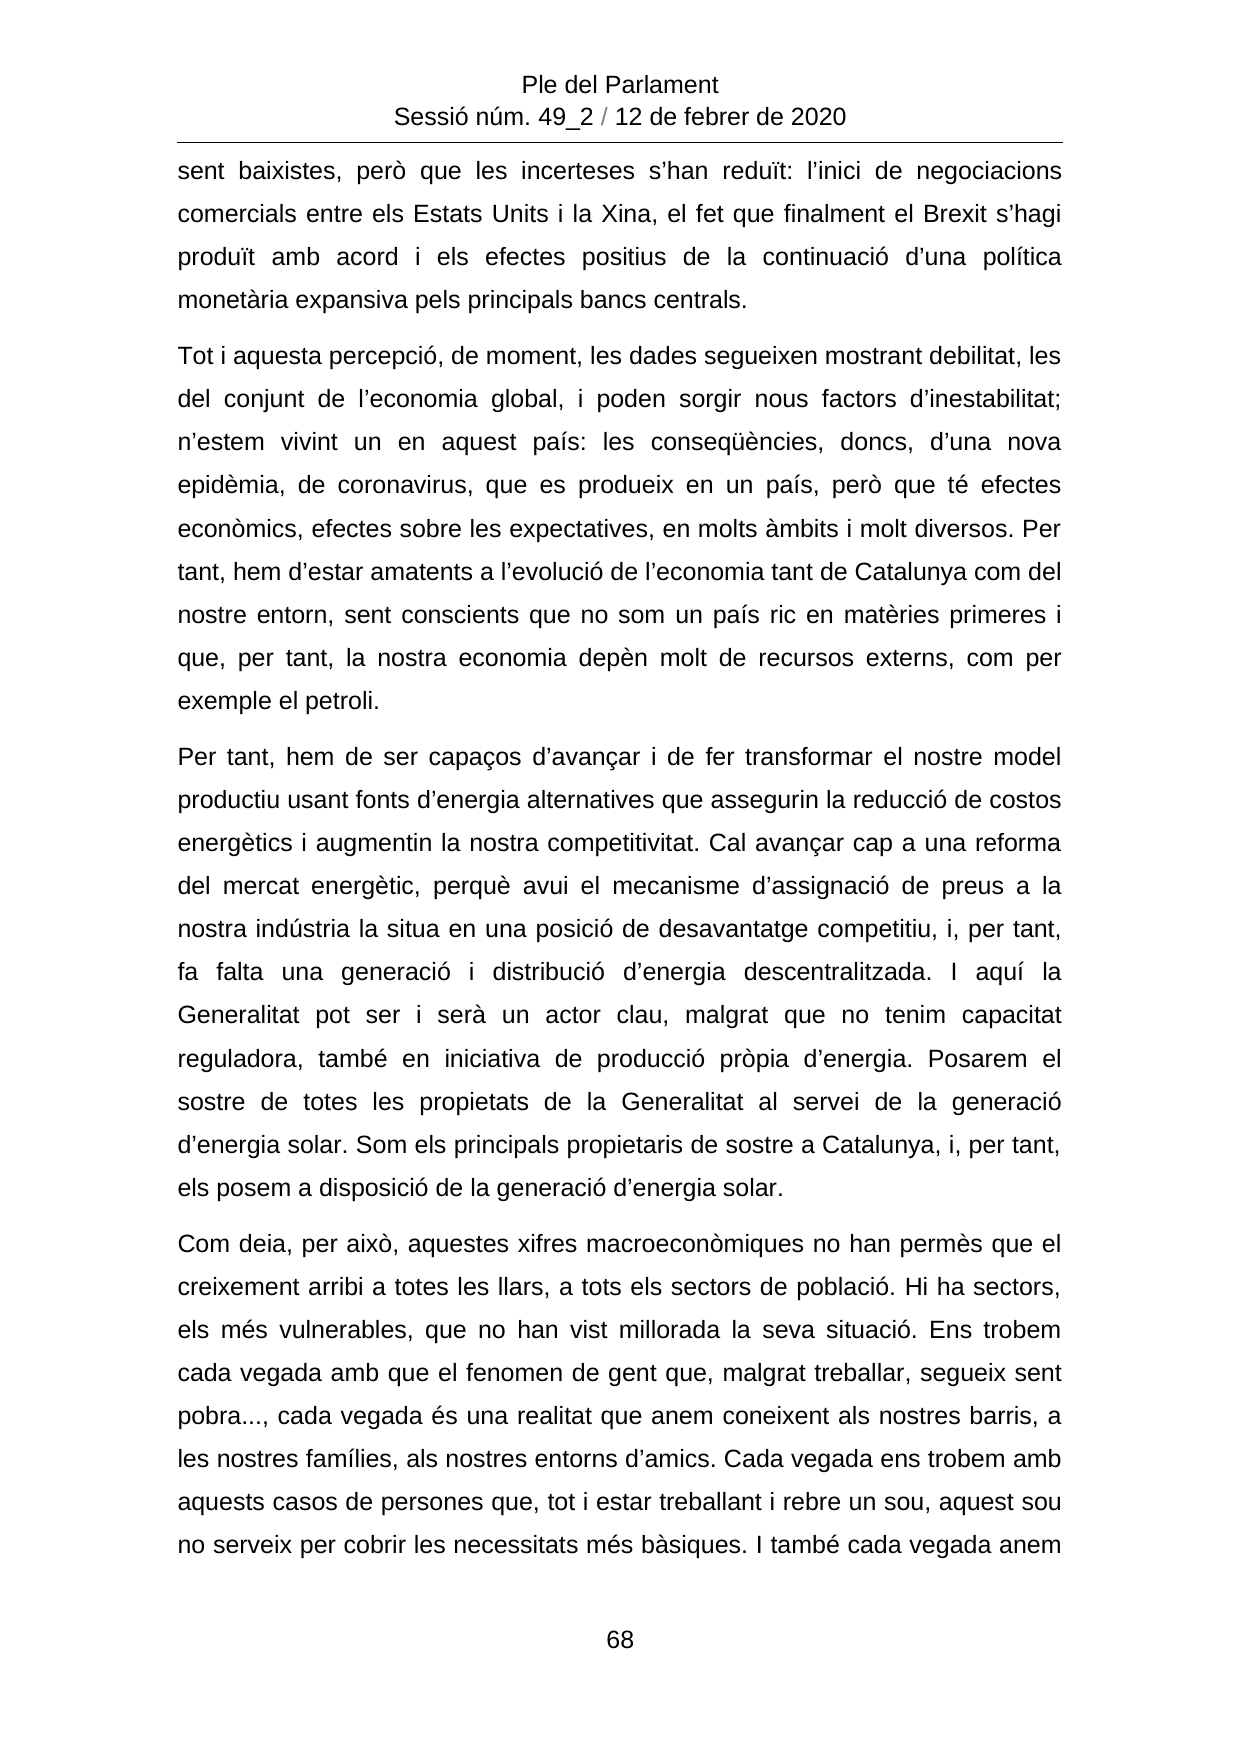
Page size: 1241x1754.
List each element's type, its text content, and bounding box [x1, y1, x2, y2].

text Per tant, hem de ser capaços d’avançar i de fer transformar el nostre model productiu usant fonts d’energia alternatives que assegurin la reducció de costos energètics i augmentin la nostra competitivitat. Cal avançar cap a una reforma del mercat energètic, perquè avui el mecanisme d’assignació de preus a la nostra indústria la situa en una posició de desavantatge competitiu, i, per tant, fa falta una generació i distribució d’energia descentralitzada. I aquí la Generalitat pot ser i serà un actor clau, malgrat que no tenim capacitat reguladora, també en iniciativa de producció pròpia d’energia. Posarem el sostre de totes les propietats de la Generalitat al servei de la generació d’energia solar. Som els principals propietaris de sostre a Catalunya, i, per tant, els posem a disposició de la generació d’energia solar. [177, 742, 1063, 1202]
text Tot i aquesta percepció, de moment, les dades segueixen mostrant debilitat, les del conjunt de l’economia global, i poden sorgir nous factors d’inestabilitat; n’estem vivint un en aquest país: les conseqüències, doncs, d’una nova epidèmia, de coronavirus, que es produeix en un país, però que té efectes econòmics, efectes sobre les expectatives, en molts àmbits i molt diversos. Per tant, hem d’estar amatents a l’evolució de l’economia tant de Catalunya com del nostre entorn, sent conscients que no som un país ric en matèries primeres i que, per tant, la nostra economia depèn molt de recursos externs, com per exemple el petroli. [177, 341, 1063, 715]
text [177, 156, 1063, 314]
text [177, 1228, 1063, 1559]
